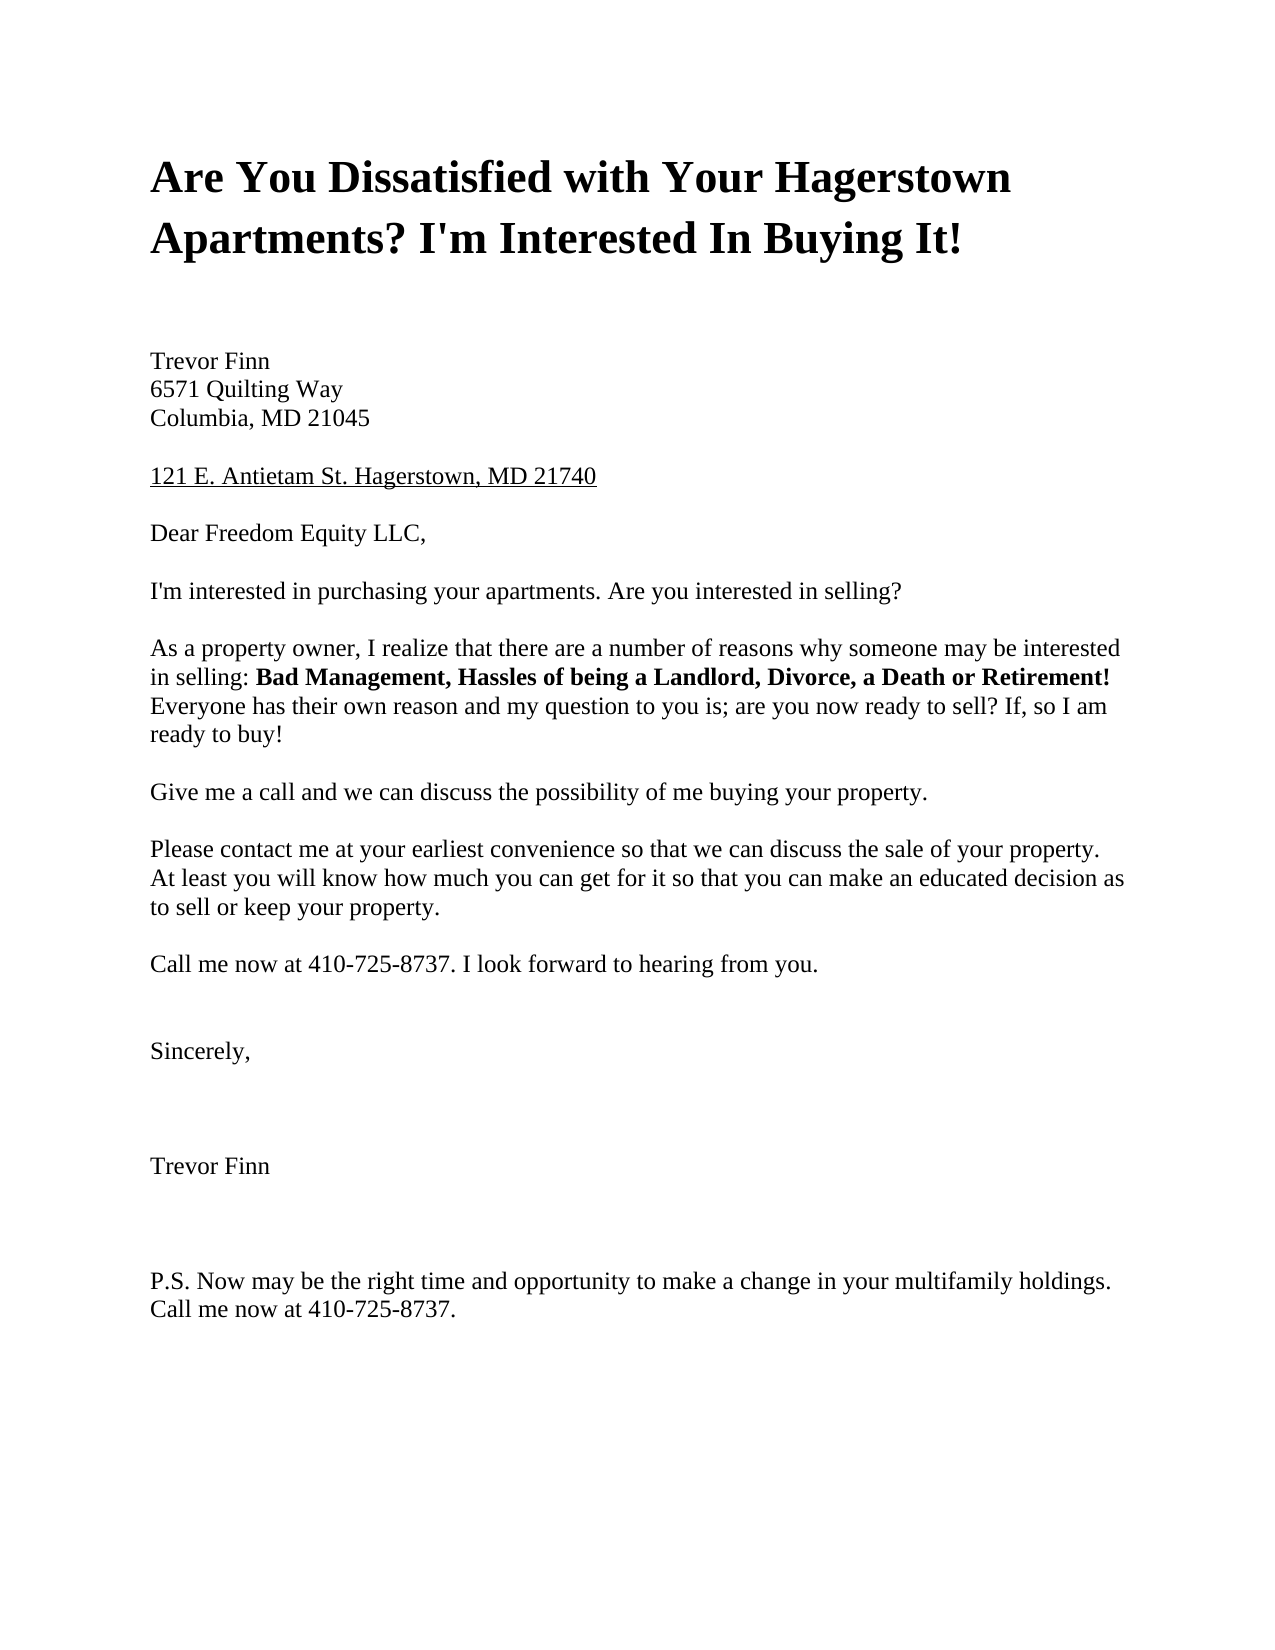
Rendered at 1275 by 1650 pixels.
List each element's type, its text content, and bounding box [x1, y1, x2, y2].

text P.S. Now may be the right time and opportunity to make a change in your multifamily holdings. Call me now at 410-725-8737. [150, 1266, 1125, 1323]
text I'm interested in purchasing your apartments. Are you interested in selling? [150, 576, 1125, 604]
text Dear Freedom Equity LLC, [150, 518, 1125, 547]
text 121 E. Antietam St. Hagerstown, MD 21740 [150, 461, 1125, 489]
text Are You Dissatisfied with Your Hagerstown Apartments? I'm Interested In Buying It! [150, 150, 1125, 263]
text As a property owner, I realize that there are a number of reasons why someone may be interested in selling: Bad Management, Hassles of being a Landlord, Divorce, a Death or Retirement! Everyone has their own reason and my question to you is; are you now ready to sell? If, so I am ready to buy! [150, 633, 1125, 748]
text Sincerely, [150, 1036, 1125, 1064]
text Columbia, MD 21045 [150, 403, 1125, 432]
text Trevor Finn [150, 346, 1125, 374]
text Call me now at 410-725-8737. I look forward to hearing from you. [150, 949, 1125, 978]
text Give me a call and we can discuss the possibility of me buying your property. [150, 777, 1125, 806]
text 6571 Quilting Way [150, 374, 1125, 403]
text Please contact me at your earliest convenience so that we can discuss the sale of your property. At least you will know how much you can get for it so that you can make an educated decision as to sell or keep your property. [150, 834, 1125, 921]
text Trevor Finn [150, 1151, 1125, 1179]
